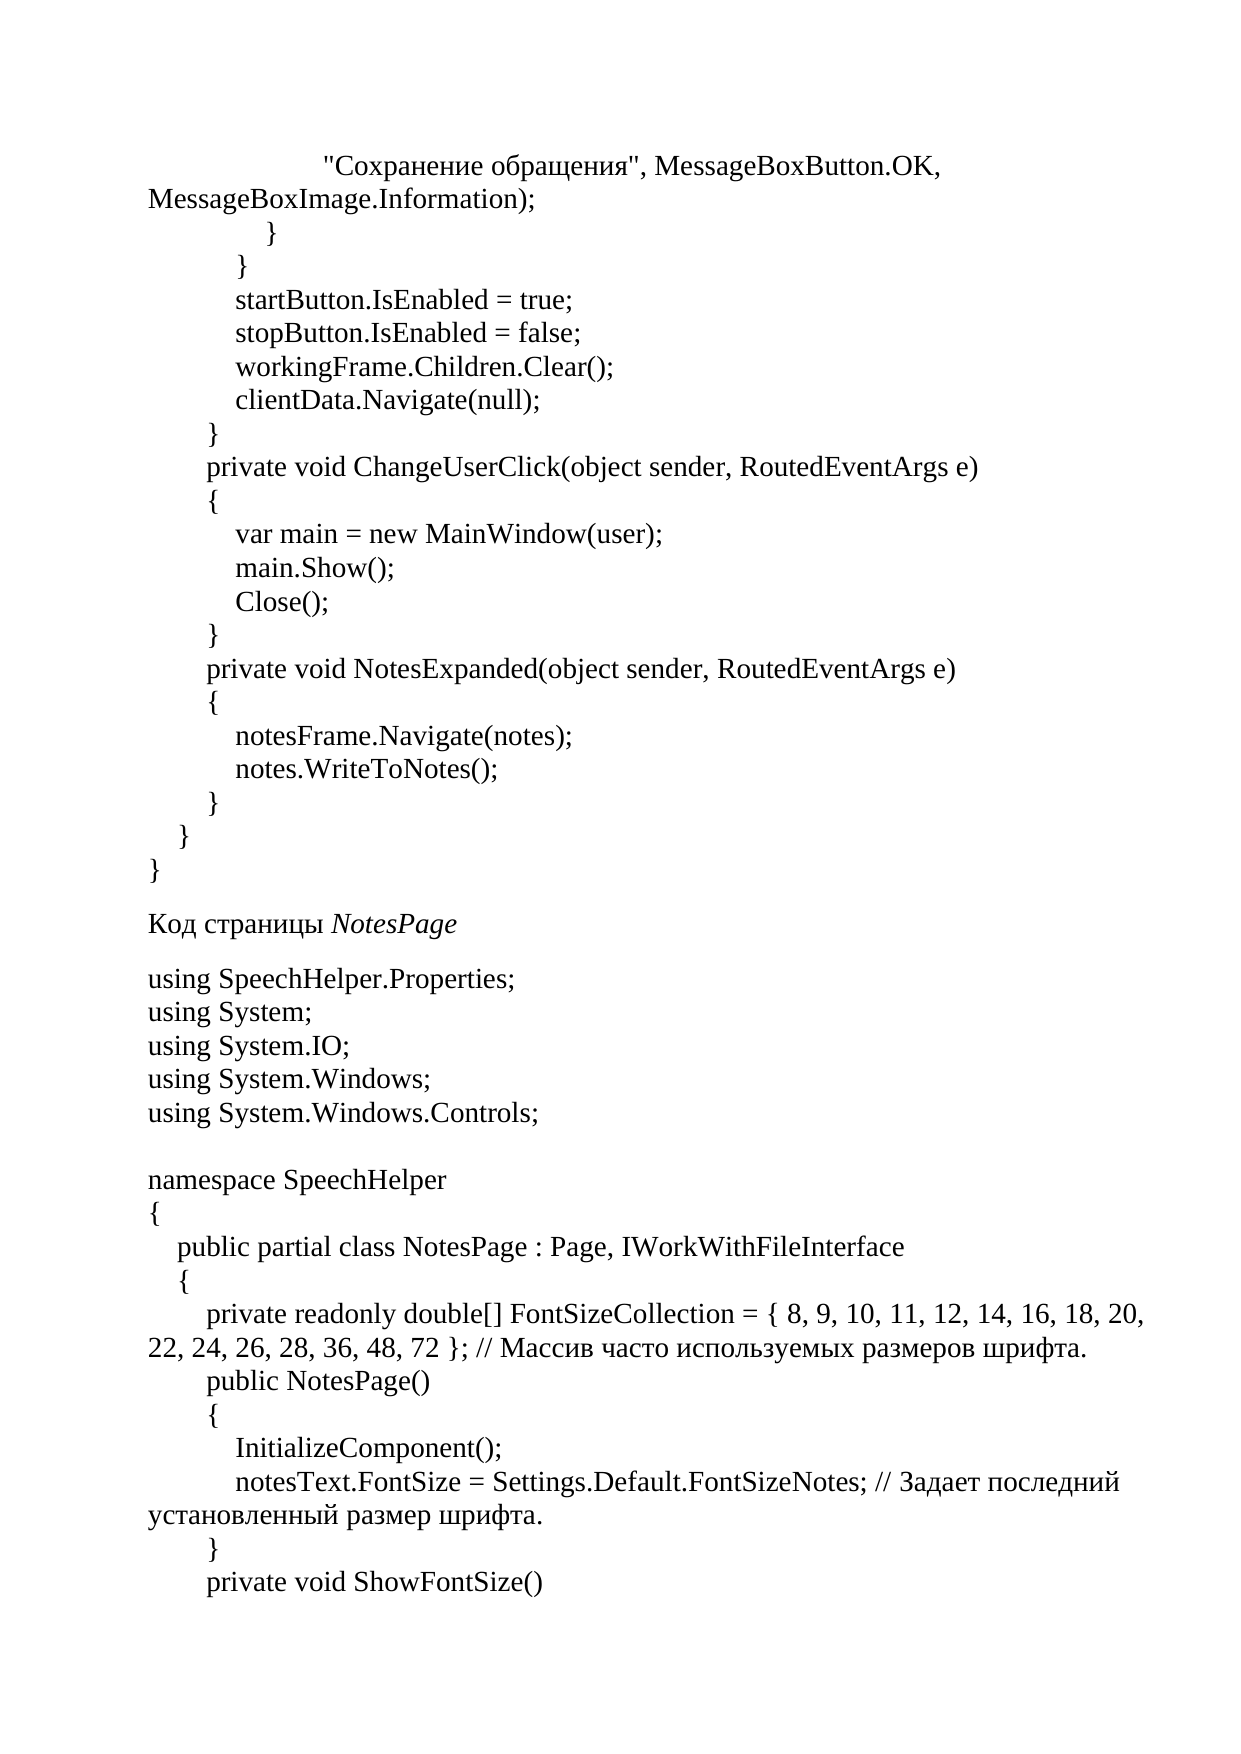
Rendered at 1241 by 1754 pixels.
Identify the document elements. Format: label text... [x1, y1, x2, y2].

text using System; [148, 994, 1152, 1028]
text private void ChangeUserClick(object sender, RoutedEventArgs e) [148, 449, 1152, 483]
text main.Show(); [148, 550, 1152, 584]
text { [148, 483, 1152, 517]
text { [148, 1196, 1152, 1229]
text using System.Windows; [148, 1061, 1152, 1095]
text namespace SpeechHelper [148, 1162, 1152, 1196]
text { [148, 1397, 1152, 1430]
text using System.Windows.Controls; [148, 1095, 1152, 1128]
text public partial class NotesPage : Page, IWorkWithFileInterface [148, 1229, 1152, 1263]
text } [148, 852, 1152, 886]
text notesText.FontSize = Settings.Default.FontSizeNotes; // Задает последний установленный размер шрифта. [148, 1464, 1152, 1531]
text } [148, 818, 1152, 852]
text private void NotesExpanded(object sender, RoutedEventArgs e) [148, 651, 1152, 684]
text startButton.IsEnabled = true; [148, 282, 1152, 315]
text Код страницы NotesPage [148, 906, 1152, 940]
text { [148, 1263, 1152, 1296]
text Close(); [148, 584, 1152, 617]
text } [148, 785, 1152, 818]
text } [148, 416, 1152, 449]
text private void ShowFontSize() [148, 1564, 1152, 1598]
text using SpeechHelper.Properties; [148, 961, 1152, 994]
text clientData.Navigate(null); [148, 382, 1152, 416]
text private readonly double[] FontSizeCollection = { 8, 9, 10, 11, 12, 14, 16, 18, 20, 22, 24, 26, 28, 36, 48, 72 }; // Массив часто используемых размеров шрифта. [148, 1296, 1152, 1363]
text var main = new MainWindow(user); [148, 517, 1152, 550]
text notes.WriteToNotes(); [148, 751, 1152, 785]
text workingFrame.Children.Clear(); [148, 349, 1152, 382]
text } [148, 248, 1152, 282]
text } [148, 617, 1152, 651]
text } [148, 215, 1152, 248]
text notesFrame.Navigate(notes); [148, 718, 1152, 751]
text stopButton.IsEnabled = false; [148, 315, 1152, 349]
text InitializeComponent(); [148, 1430, 1152, 1464]
text } [148, 1531, 1152, 1564]
text public NotesPage() [148, 1363, 1152, 1397]
text using System.IO; [148, 1028, 1152, 1061]
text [148, 148, 1152, 215]
text { [148, 684, 1152, 718]
